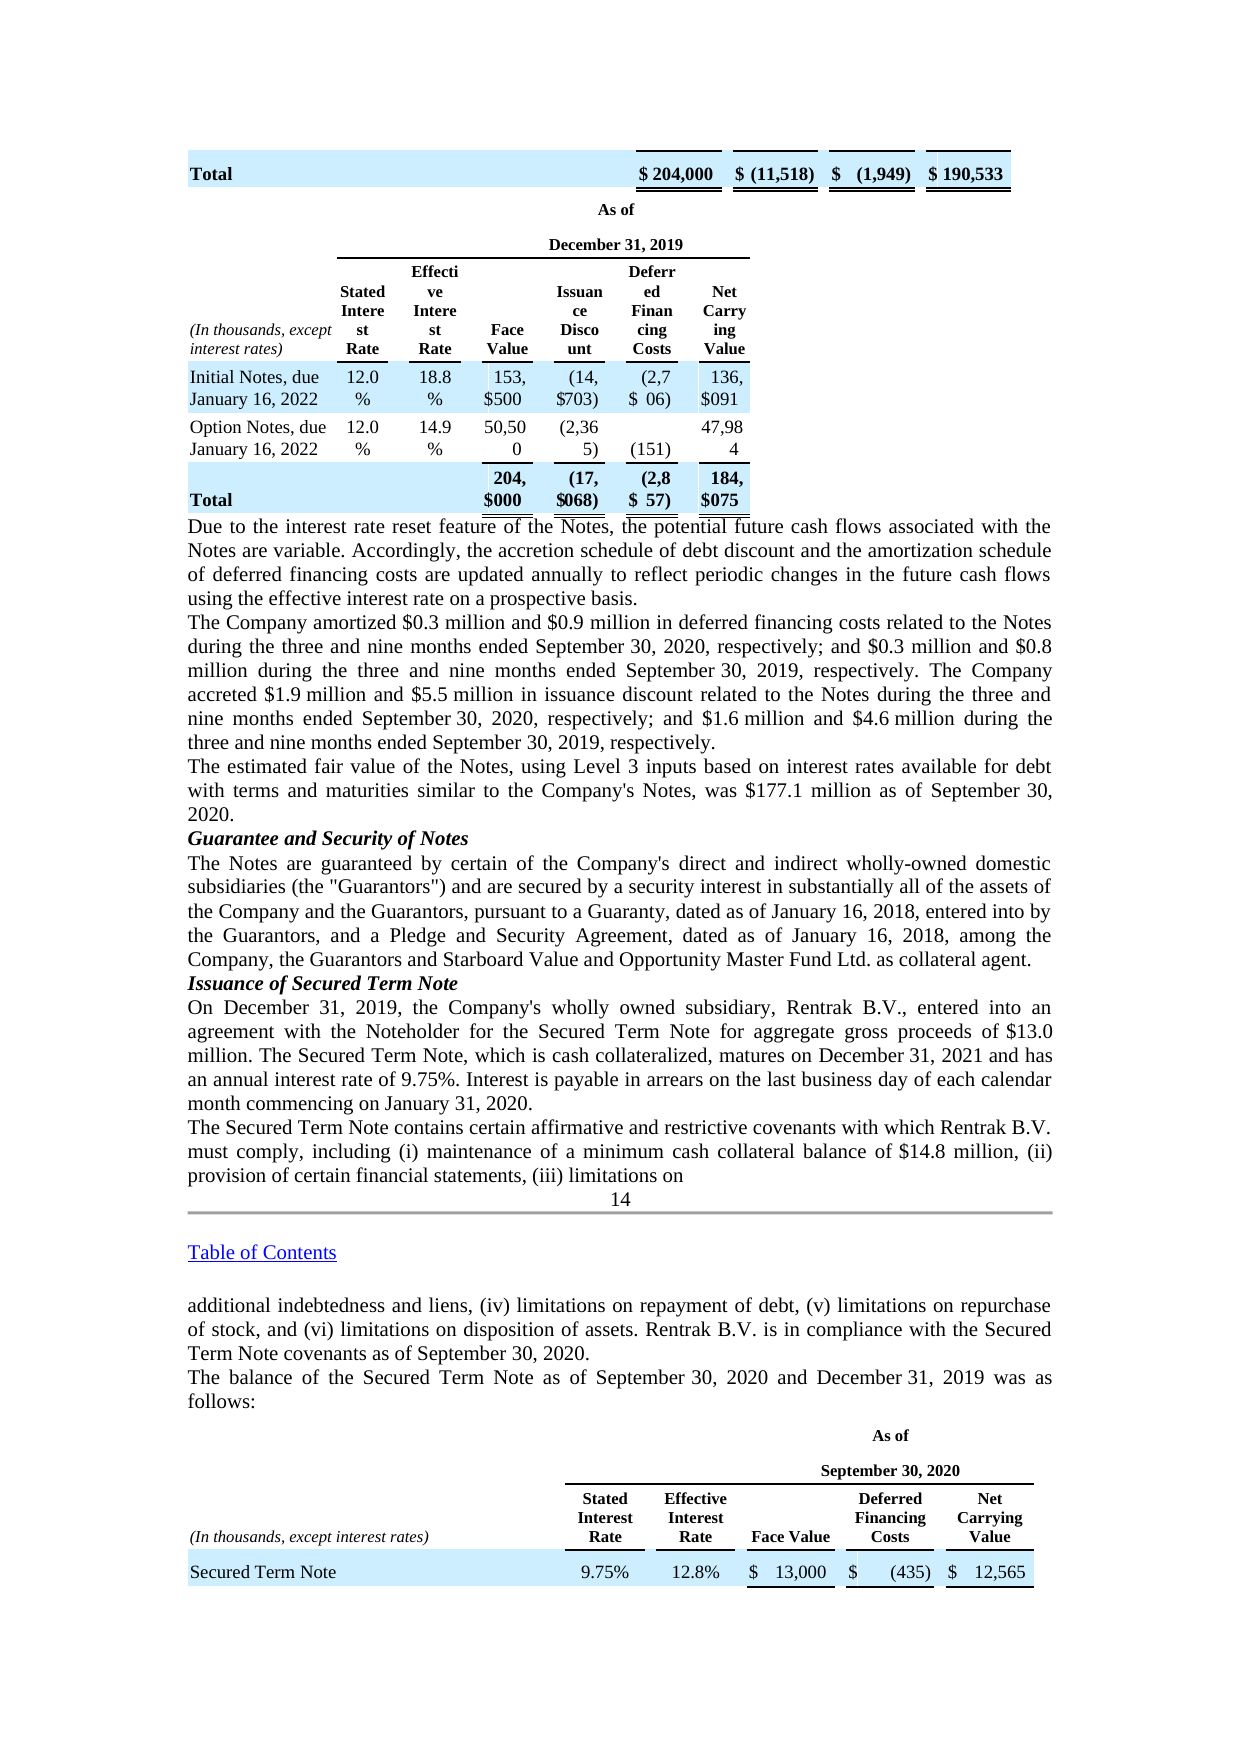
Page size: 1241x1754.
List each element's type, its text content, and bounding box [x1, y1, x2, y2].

text additional indebtedness and liens, (iv) limitations on repayment of debt, (v) limitations on repurchase of stock, and (vi) limitations on disposition of assets. Rentrak B.V. is in compliance with the Secured Term Note covenants as of September 30, 2020. [187, 1293, 1053, 1365]
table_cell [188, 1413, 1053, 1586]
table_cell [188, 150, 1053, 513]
text Guarantee and Security of Notes [187, 826, 1053, 850]
text The Notes are guaranteed by certain of the Company's direct and indirect wholly-owned domestic subsidiaries (the "Guarantors") and are secured by a security interest in substantially all of the assets of the Company and the Guarantors, pursuant to a Guaranty, dated as of January 16, 2018, entered into by the Guarantors, and a Pledge and Security Agreement, dated as of January 16, 2018, among the Company, the Guarantors and Starboard Value and Opportunity Master Fund Ltd. as collateral agent. [187, 850, 1053, 971]
text The estimated fair value of the Notes, using Level 3 inputs based on interest rates available for debt with terms and maturities similar to the Company's Notes, was $177.1 million as of September 30, 2020. [187, 754, 1053, 826]
text The balance of the Secured Term Note as of September 30, 2020 and December 31, 2019 was as follows: [187, 1365, 1053, 1413]
text Table of Contents [187, 1240, 1053, 1264]
text Issuance of Secured Term Note [187, 971, 1053, 995]
text On December 31, 2019, the Company's wholly owned subsidiary, Rentrak B.V., entered into an agreement with the Noteholder for the Secured Term Note for aggregate gross proceeds of $13.0 million. The Secured Term Note, which is cash collateralized, matures on December 31, 2021 and has an annual interest rate of 9.75%. Interest is payable in arrears on the last business day of each calendar month commencing on January 31, 2020. [187, 995, 1053, 1115]
text Due to the interest rate reset feature of the Notes, the potential future cash flows associated with the Notes are variable. Accordingly, the accretion schedule of debt discount and the amortization schedule of deferred financing costs are updated annually to reflect periodic changes in the future cash flows using the effective interest rate on a prospective basis. [187, 513, 1053, 610]
text The Company amortized $0.3 million and $0.9 million in deferred financing costs related to the Notes during the three and nine months ended September 30, 2020, respectively; and $0.3 million and $0.8 million during the three and nine months ended September 30, 2019, respectively. The Company accreted $1.9 million and $5.5 million in issuance discount related to the Notes during the three and nine months ended September 30, 2020, respectively; and $1.6 million and $4.6 million during the three and nine months ended September 30, 2019, respectively. [187, 610, 1053, 754]
text The Secured Term Note contains certain affirmative and restrictive covenants with which Rentrak B.V. must comply, including (i) maintenance of a minimum cash collateral balance of $14.8 million, (ii) provision of certain financial statements, (iii) limitations on [187, 1115, 1053, 1187]
text 14 [187, 1187, 1053, 1211]
